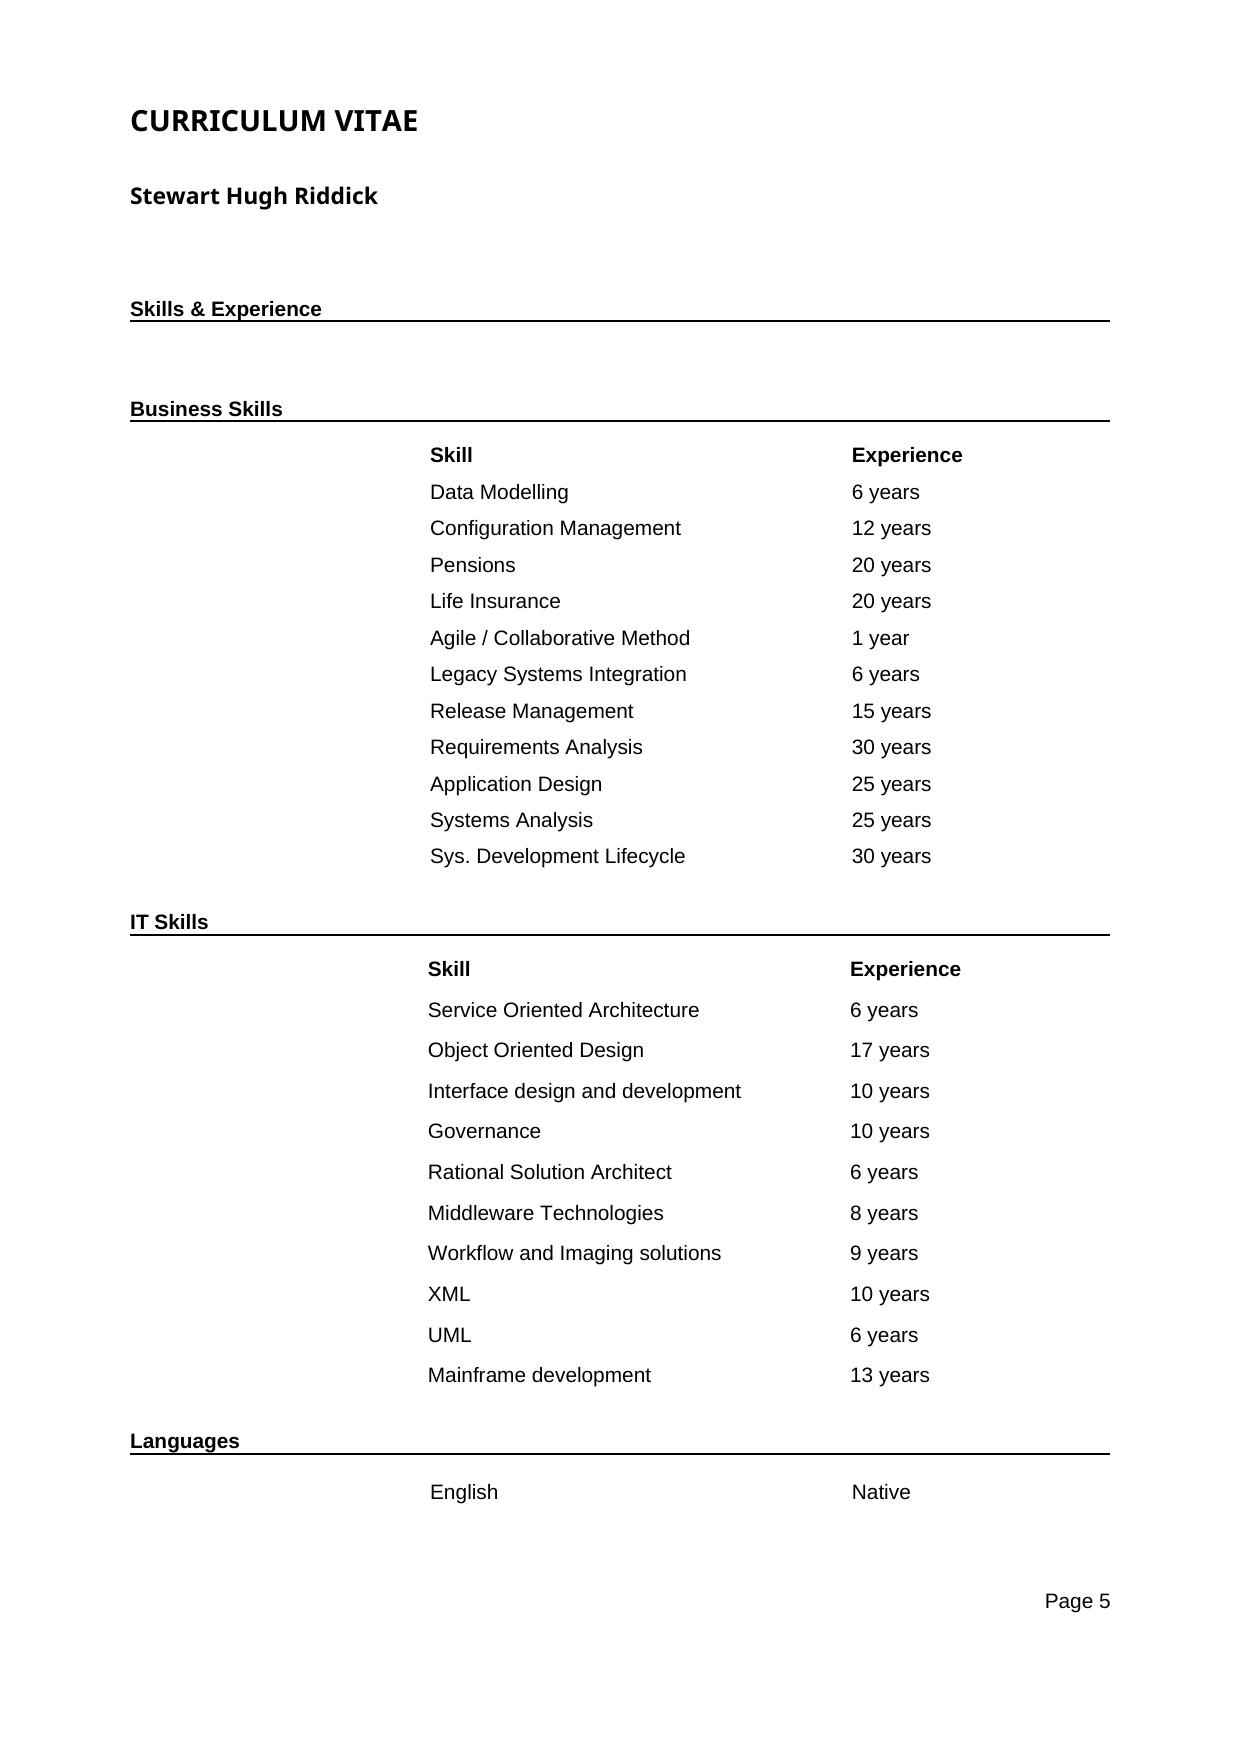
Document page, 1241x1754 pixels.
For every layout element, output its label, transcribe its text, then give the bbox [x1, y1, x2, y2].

table_cell Application Design [419, 763, 840, 799]
table_cell Agile / Collaborative Method [419, 617, 840, 654]
table_cell Release Management [419, 690, 840, 727]
table_cell 9 years [839, 1229, 1069, 1269]
table_header Skill [419, 435, 840, 471]
text Business Skills [130, 396, 1110, 420]
text IT Skills [130, 910, 1110, 934]
table_cell 10 years [839, 1269, 1069, 1310]
table_cell 25 years [840, 800, 1069, 836]
table_cell Legacy Systems Integration [419, 654, 840, 690]
table_cell Configuration Management [419, 508, 840, 544]
table_cell 25 years [840, 763, 1069, 799]
table_cell 6 years [840, 471, 1069, 508]
table_cell 17 years [839, 1026, 1069, 1066]
table_cell 15 years [840, 690, 1069, 727]
table_cell 6 years [840, 654, 1069, 690]
table_cell XML [416, 1269, 839, 1310]
table_cell Object Oriented Design [416, 1026, 839, 1066]
table_cell 30 years [840, 836, 1069, 872]
table_cell 30 years [840, 727, 1069, 763]
table_cell 12 years [840, 508, 1069, 544]
table_cell Sys. Development Lifecycle [419, 836, 840, 872]
table_cell 8 years [839, 1188, 1069, 1229]
table_cell 20 years [840, 544, 1069, 581]
table_header Skill [416, 949, 839, 985]
table_cell Pensions [419, 544, 840, 581]
table_cell 13 years [839, 1351, 1069, 1391]
table_cell Service Oriented Architecture [416, 985, 839, 1026]
table_cell UML [416, 1310, 839, 1351]
table_cell Governance [416, 1107, 839, 1147]
table_cell Rational Solution Architect [416, 1148, 839, 1188]
table_cell Data Modelling [419, 471, 840, 508]
text Languages [130, 1429, 1110, 1453]
table_cell 6 years [839, 1148, 1069, 1188]
table_cell 20 years [840, 581, 1069, 617]
table_cell Middleware Technologies [416, 1188, 839, 1229]
table_cell Interface design and development [416, 1066, 839, 1107]
table_cell Requirements Analysis [419, 727, 840, 763]
table_cell 1 year [840, 617, 1069, 654]
table_cell 10 years [839, 1066, 1069, 1107]
text Skills & Experience [130, 296, 1110, 320]
table_header Experience [839, 949, 1069, 985]
table_cell Systems Analysis [419, 800, 840, 836]
table_cell 10 years [839, 1107, 1069, 1147]
table_cell Life Insurance [419, 581, 840, 617]
table_cell Mainframe development [416, 1351, 839, 1391]
table_cell 6 years [839, 1310, 1069, 1351]
table_header Experience [840, 435, 1069, 471]
table_cell Workflow and Imaging solutions [416, 1229, 839, 1269]
table_cell 6 years [839, 985, 1069, 1026]
table_header Native [840, 1467, 1069, 1508]
table_header English [419, 1467, 840, 1508]
